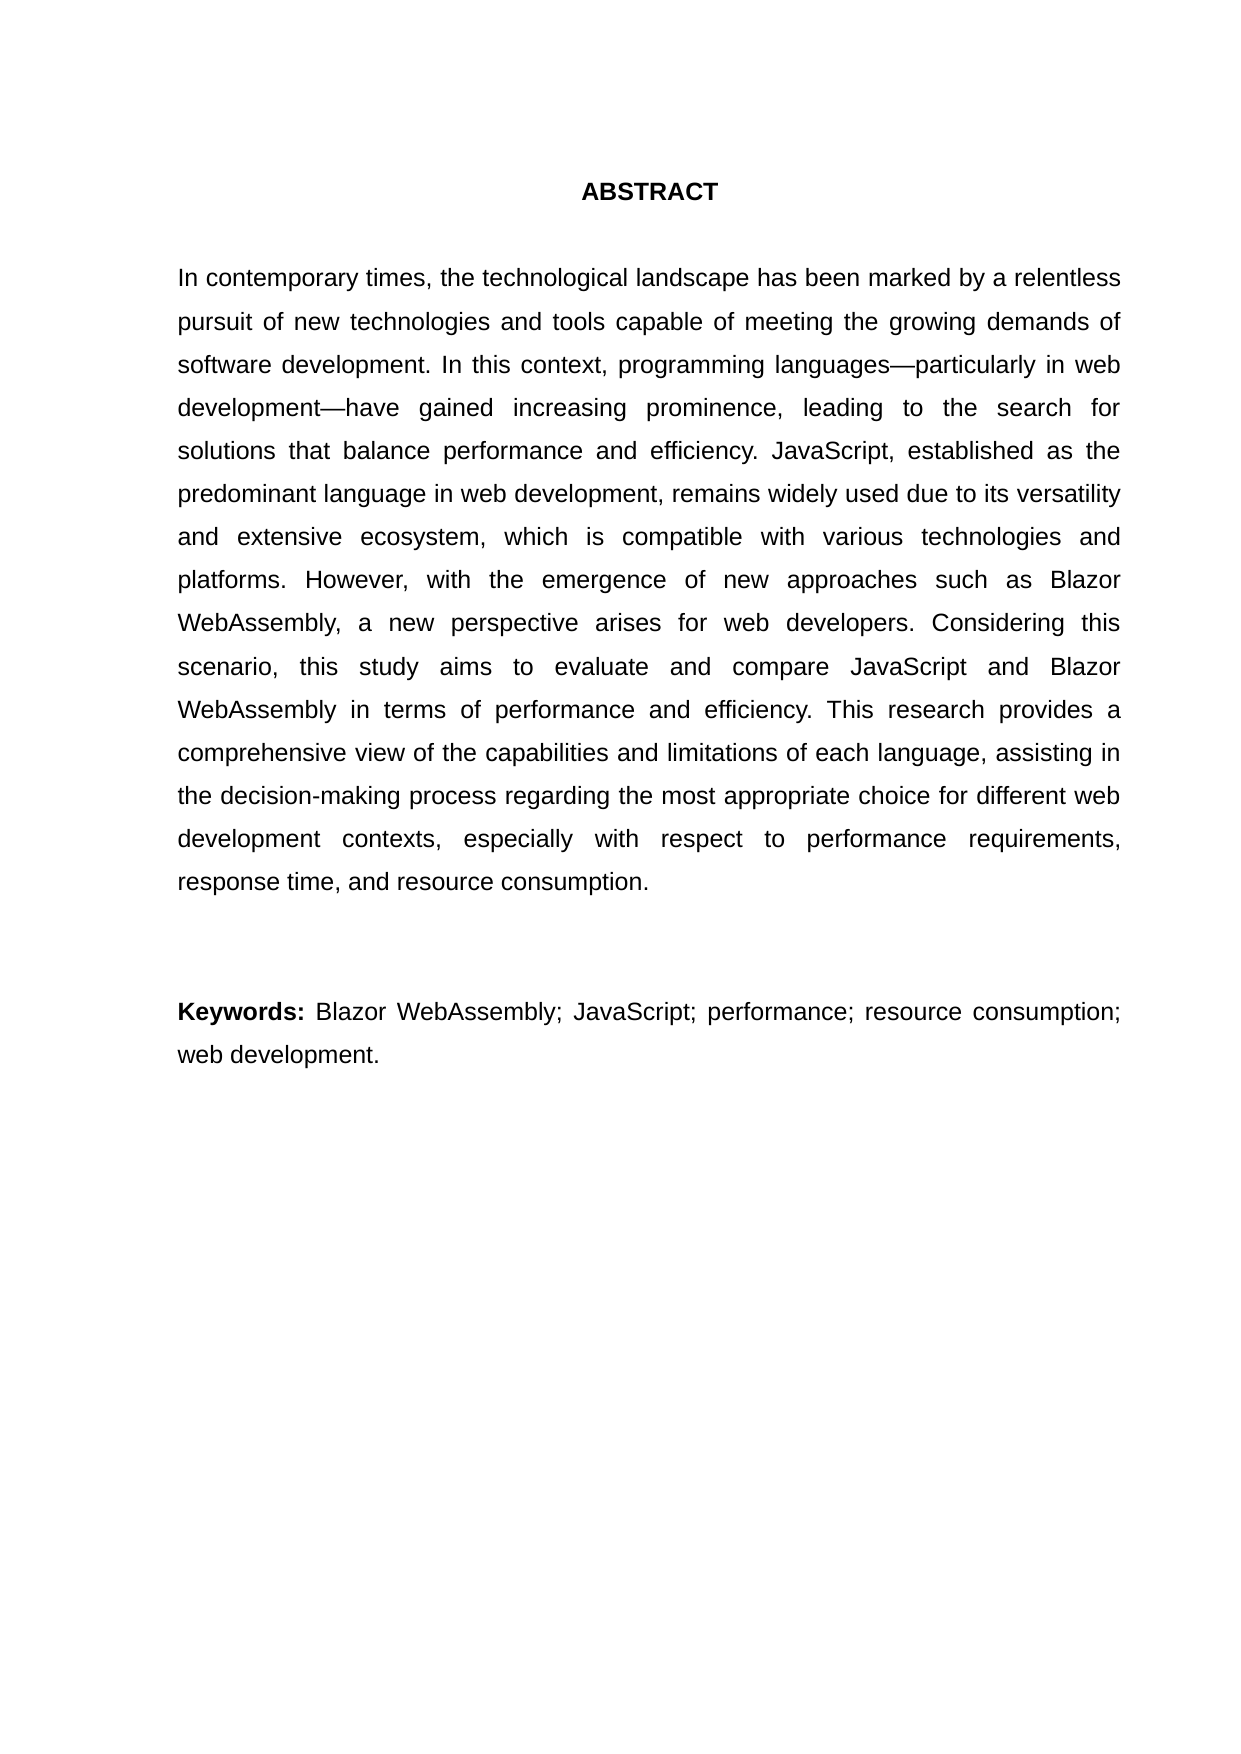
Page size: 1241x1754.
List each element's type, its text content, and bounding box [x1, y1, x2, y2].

text ABSTRACT [177, 177, 1122, 206]
text In contemporary times, the technological landscape has been marked by a relentless pursuit of new technologies and tools capable of meeting the growing demands of software development. In this context, programming languages—particularly in web development—have gained increasing prominence, leading to the search for solutions that balance performance and efficiency. JavaScript, established as the predominant language in web development, remains widely used due to its versatility and extensive ecosystem, which is compatible with various technologies and platforms. However, with the emergence of new approaches such as Blazor WebAssembly, a new perspective arises for web developers. Considering this scenario, this study aims to evaluate and compare JavaScript and Blazor WebAssembly in terms of performance and efficiency. This research provides a comprehensive view of the capabilities and limitations of each language, assisting in the decision-making process regarding the most appropriate choice for different web development contexts, especially with respect to performance requirements, response time, and resource consumption. [177, 263, 1122, 896]
text Keywords: Blazor WebAssembly; JavaScript; performance; resource consumption; web development. [177, 997, 1122, 1068]
